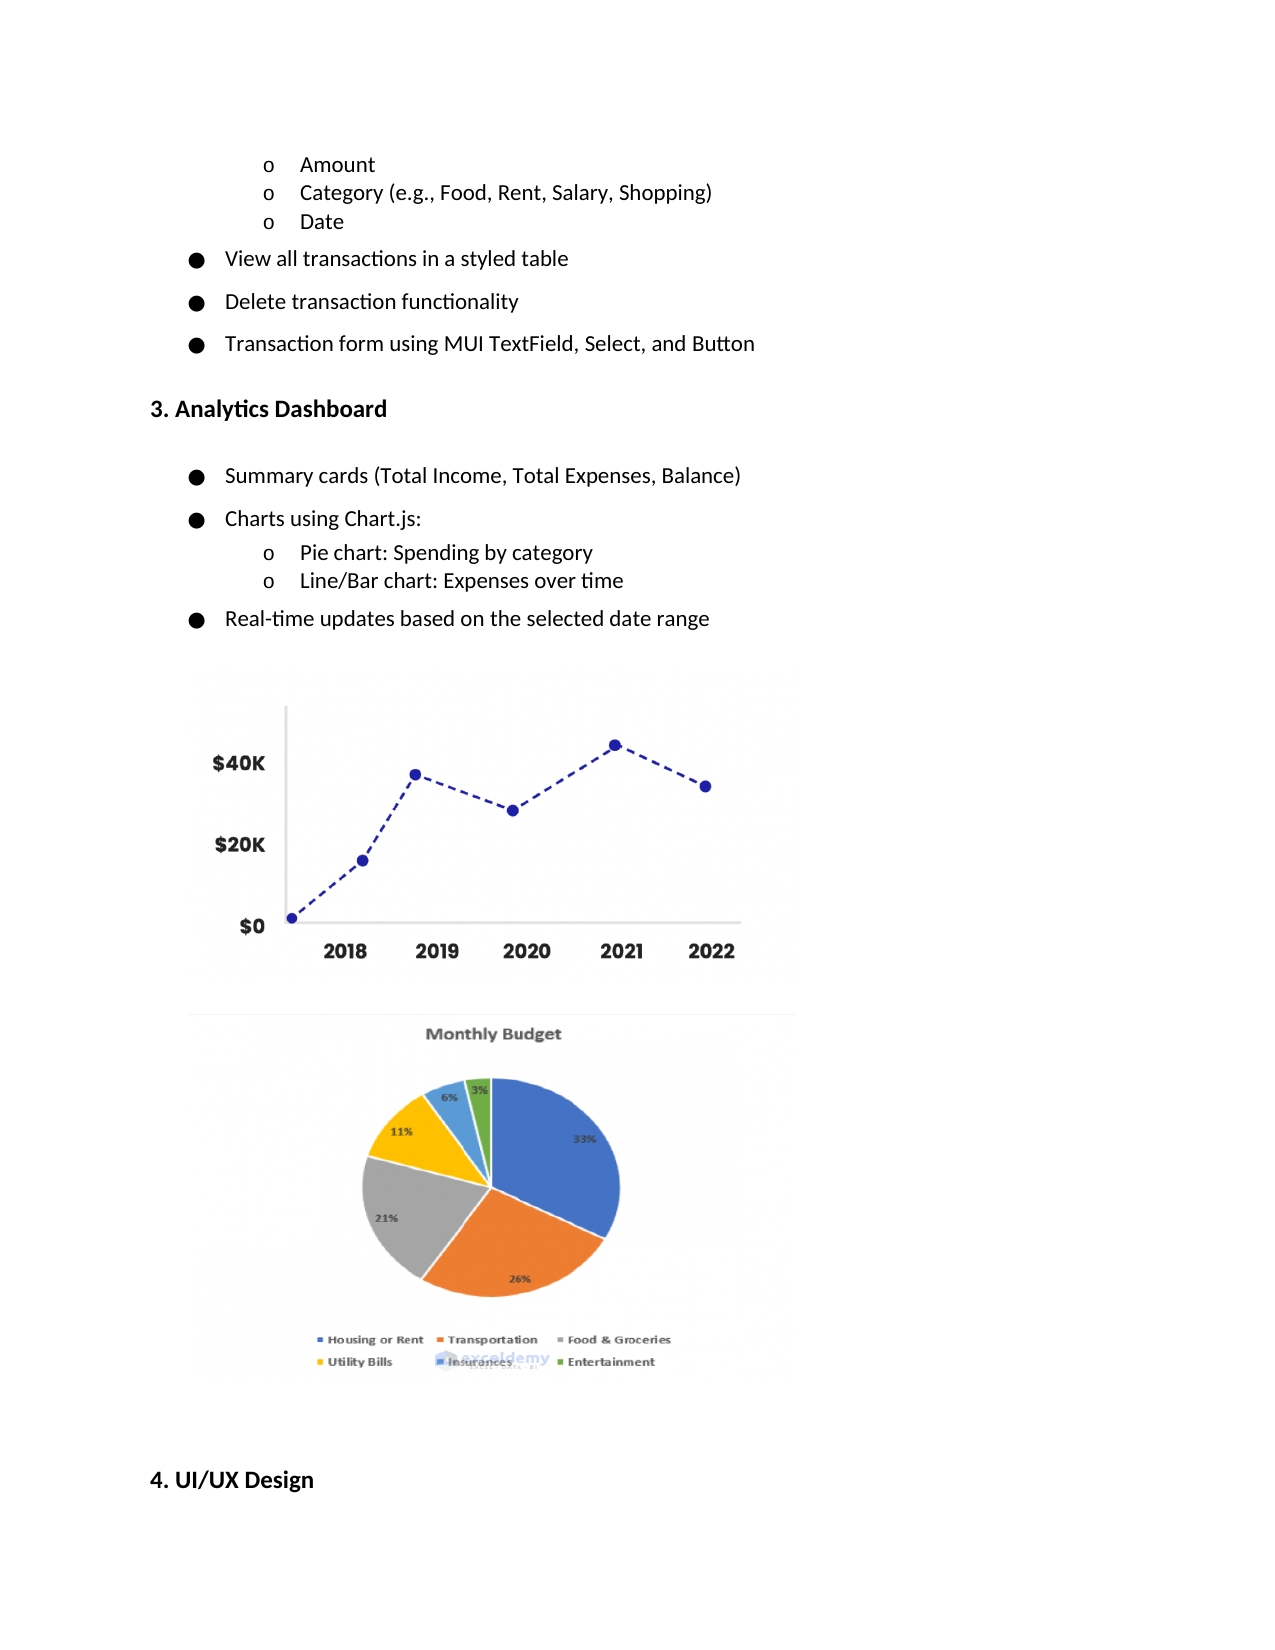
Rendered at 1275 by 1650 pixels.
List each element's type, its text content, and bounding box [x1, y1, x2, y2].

list Pie chart: Spending by category [262, 538, 1125, 567]
list Summary cards (Total Income, Total Expenses, Balance) [187, 453, 1125, 495]
list Delete transaction functionality [187, 278, 1125, 321]
text 4. UI/UX Design [150, 1465, 1125, 1495]
text 3. Analytics Dashboard [150, 393, 1125, 423]
list View all transactions in a styled table [187, 236, 1125, 278]
list Line/Bar chart: Expenses over time [262, 567, 1125, 595]
list Date [262, 207, 1125, 236]
list Transaction form using MUI TextField, Select, and Button [187, 321, 1125, 364]
list Charts using Chart.js: [187, 495, 1125, 538]
list Amount [262, 150, 1125, 178]
list Real-time updates based on the selected date range [187, 595, 1125, 638]
picture [187, 667, 802, 985]
list Category (e.g., Food, Rent, Salary, Shopping) [262, 178, 1125, 207]
picture [187, 1014, 795, 1378]
